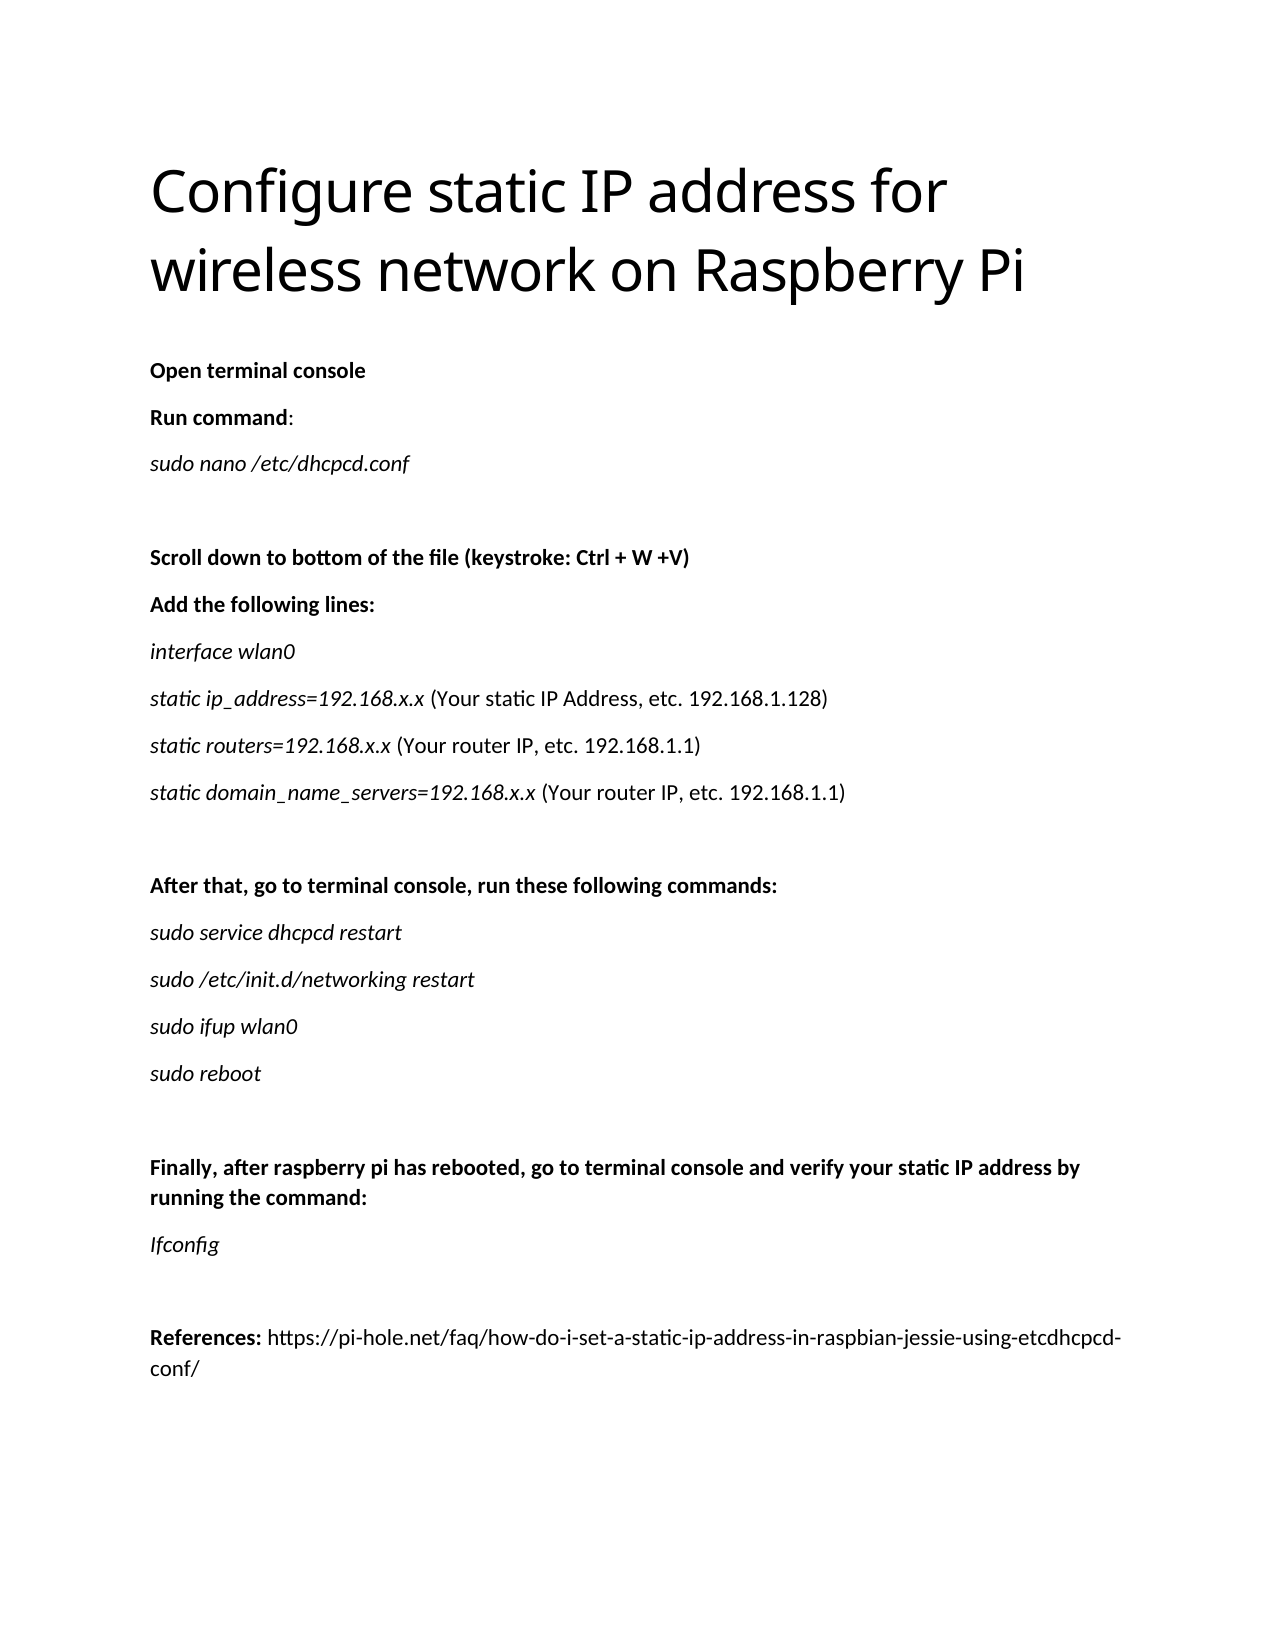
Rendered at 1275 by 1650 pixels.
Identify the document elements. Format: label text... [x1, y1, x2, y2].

text interface wlan0 [150, 637, 1125, 665]
text Open terminal console [150, 356, 1125, 384]
text static routers=192.168.x.x (Your router IP, etc. 192.168.1.1) [150, 731, 1125, 759]
text After that, go to terminal console, run these following commands: [150, 871, 1125, 899]
text Add the following lines: [150, 590, 1125, 618]
text Run command: [150, 403, 1125, 431]
text sudo ifup wlan0 [150, 1012, 1125, 1040]
text sudo /etc/init.d/networking restart [150, 965, 1125, 993]
title Configure static IP address for wireless network on Raspberry Pi [150, 150, 1125, 309]
text References: https://pi-hole.net/faq/how-do-i-set-a-static-ip-address-in-raspbian-jessie-using-etcdhcpcd-conf/ [150, 1323, 1125, 1382]
text Ifconfig [150, 1230, 1125, 1258]
text static domain_name_servers=192.168.x.x (Your router IP, etc. 192.168.1.1) [150, 778, 1125, 806]
text sudo reboot [150, 1059, 1125, 1087]
text Finally, after raspberry pi has rebooted, go to terminal console and verify your static IP address by running the command: [150, 1153, 1125, 1211]
text sudo service dhcpcd restart [150, 918, 1125, 946]
text static ip_address=192.168.x.x (Your static IP Address, etc. 192.168.1.128) [150, 684, 1125, 712]
text Scroll down to bottom of the file (keystroke: Ctrl + W +V) [150, 543, 1125, 571]
text sudo nano /etc/dhcpcd.conf [150, 449, 1125, 478]
